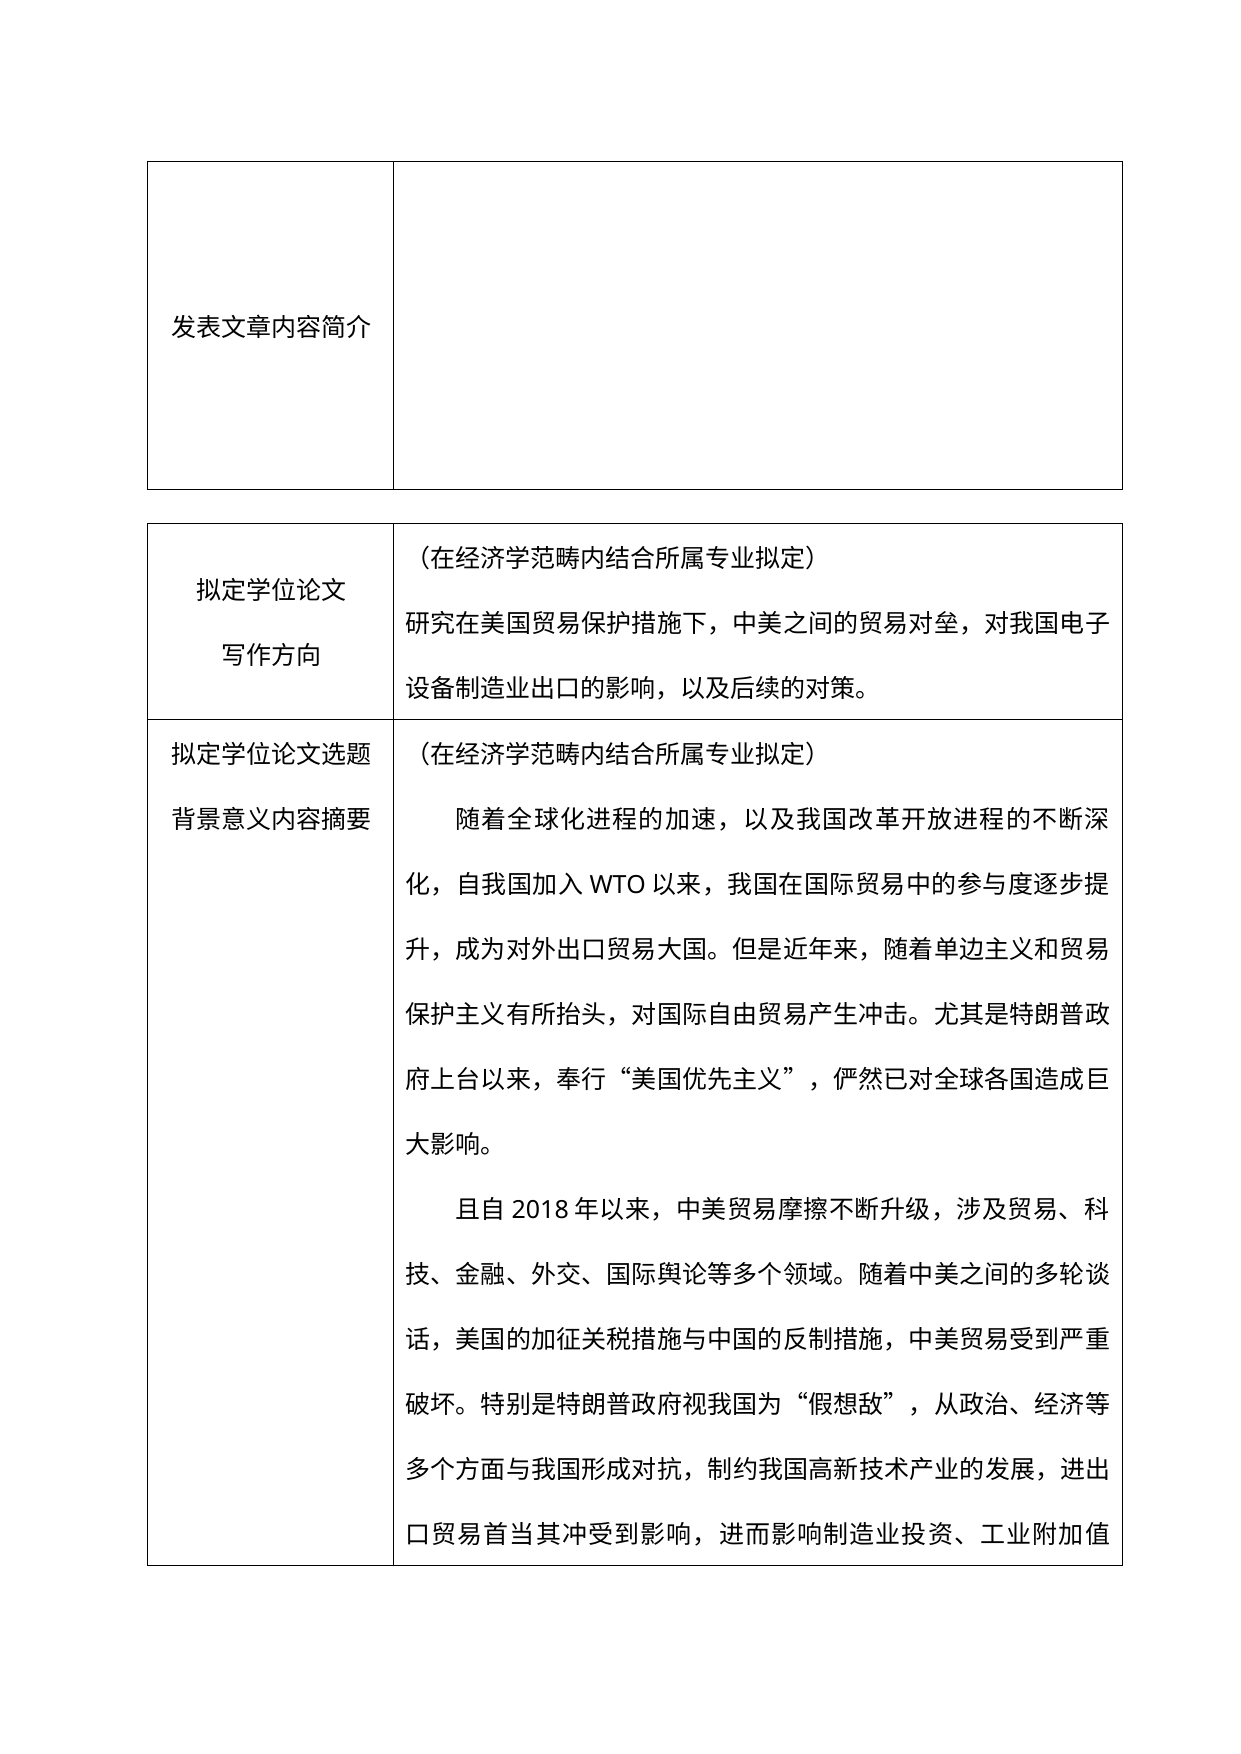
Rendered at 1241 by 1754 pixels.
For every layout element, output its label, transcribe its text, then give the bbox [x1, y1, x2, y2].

table_header （在经济学范畴内结合所属专业拟定） 研究在美国贸易保护措施下，中美之间的贸易对垒，对我国电子设备制造业出口的影响，以及后续的对策。 [394, 524, 1122, 719]
table_header 拟定学位论文 写作方向 [148, 524, 393, 719]
table_cell [394, 162, 1122, 489]
table_cell 发表文章内容简介 [148, 162, 393, 489]
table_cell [394, 720, 1122, 1565]
table_cell 拟定学位论文选题背景意义内容摘要 [148, 720, 393, 1565]
